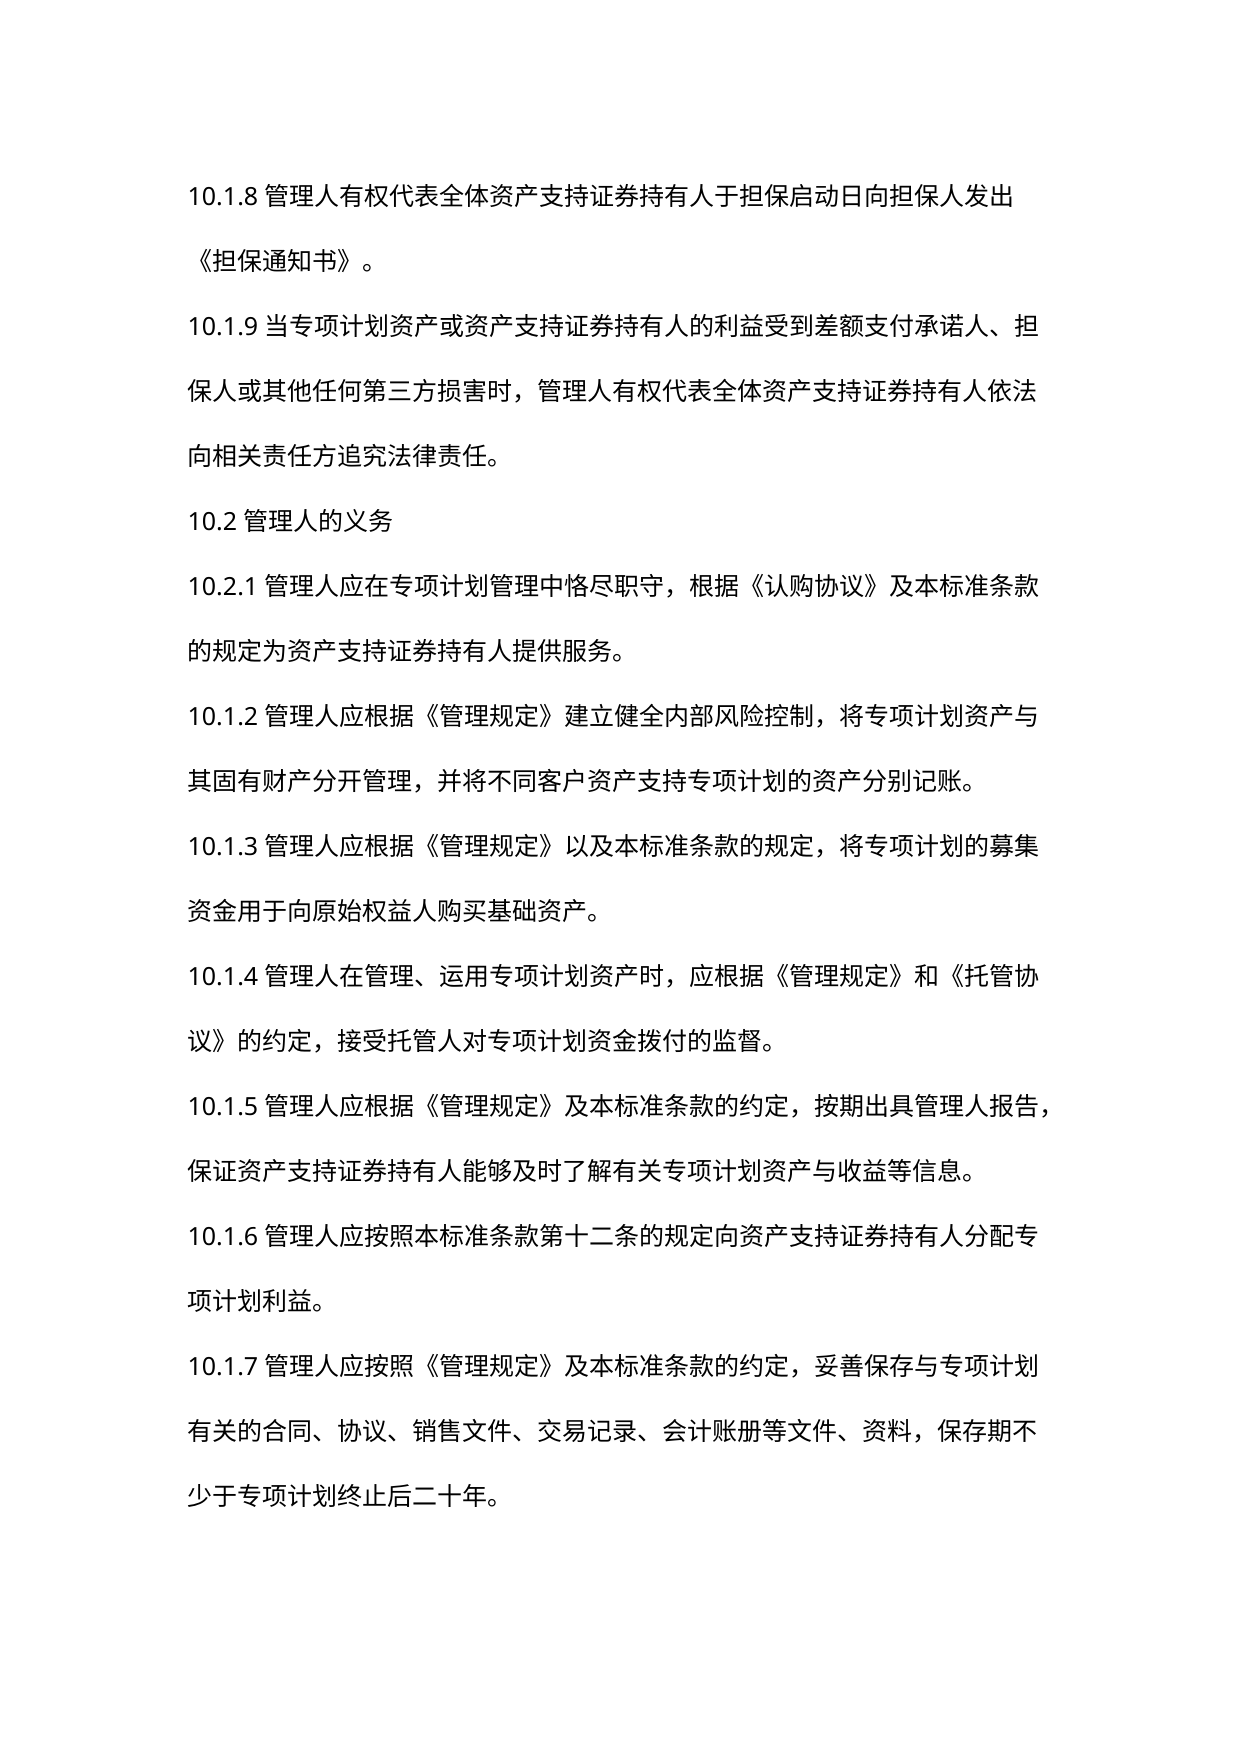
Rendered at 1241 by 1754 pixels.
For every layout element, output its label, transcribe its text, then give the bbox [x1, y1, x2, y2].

text 10.2 管理人的义务 [187, 487, 1053, 552]
text 10.1.9 当专项计划资产或资产支持证券持有人的利益受到差额支付承诺人、担保人或其他任何第三方损害时，管理人有权代表全体资产支持证券持有人依法向相关责任方追究法律责任。 [187, 292, 1053, 487]
text 10.1.8 管理人有权代表全体资产支持证券持有人于担保启动日向担保人发出《担保通知书》。 [187, 162, 1053, 292]
text 10.1.4 管理人在管理、运用专项计划资产时，应根据《管理规定》和《托管协议》的约定，接受托管人对专项计划资金拨付的监督。 [187, 942, 1053, 1072]
text 10.1.5 管理人应根据《管理规定》及本标准条款的约定，按期出具管理人报告，保证资产支持证券持有人能够及时了解有关专项计划资产与收益等信息。 [187, 1072, 1053, 1202]
text 10.2.1 管理人应在专项计划管理中恪尽职守，根据《认购协议》及本标准条款的规定为资产支持证券持有人提供服务。 [187, 552, 1053, 682]
text 10.1.7 管理人应按照《管理规定》及本标准条款的约定，妥善保存与专项计划有关的合同、协议、销售文件、交易记录、会计账册等文件、资料，保存期不少于专项计划终止后二十年。 [187, 1332, 1053, 1527]
text 10.1.3 管理人应根据《管理规定》以及本标准条款的规定，将专项计划的募集资金用于向原始权益人购买基础资产。 [187, 812, 1053, 942]
text 10.1.6 管理人应按照本标准条款第十二条的规定向资产支持证券持有人分配专项计划利益。 [187, 1202, 1053, 1332]
text 10.1.2 管理人应根据《管理规定》建立健全内部风险控制，将专项计划资产与其固有财产分开管理，并将不同客户资产支持专项计划的资产分别记账。 [187, 682, 1053, 812]
